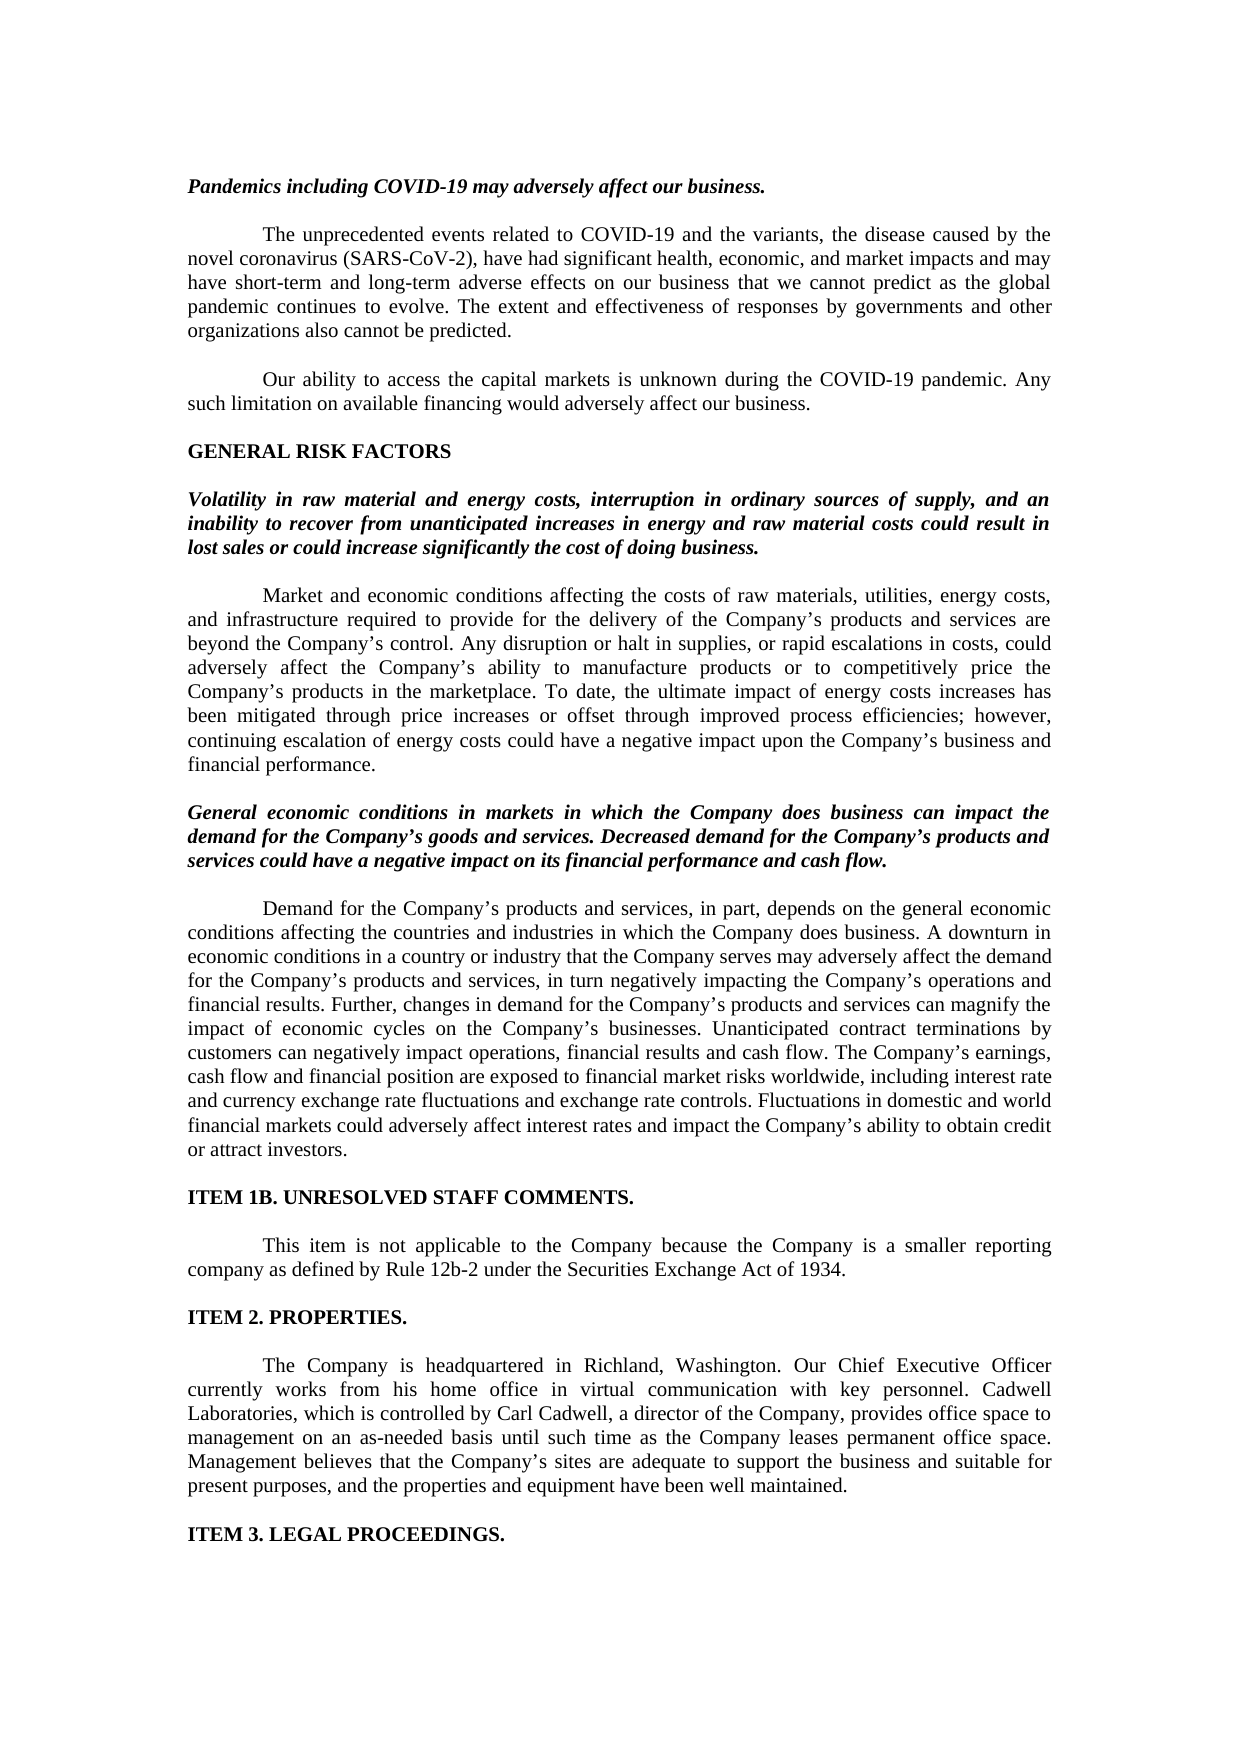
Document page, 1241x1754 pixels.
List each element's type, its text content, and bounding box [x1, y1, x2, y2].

text GENERAL RISK FACTORS [187, 439, 1053, 463]
text Our ability to access the capital markets is unknown during the COVID-19 pandemic. Any such limitation on available financing would adversely affect our business. [187, 367, 1053, 415]
text ITEM 2. PROPERTIES. [187, 1305, 1053, 1329]
text Demand for the Company’s products and services, in part, depends on the general economic conditions affecting the countries and industries in which the Company does business. A downturn in economic conditions in a country or industry that the Company serves may adversely affect the demand for the Company’s products and services, in turn negatively impacting the Company’s operations and financial results. Further, changes in demand for the Company’s products and services can magnify the impact of economic cycles on the Company’s businesses. Unanticipated contract terminations by customers can negatively impact operations, financial results and cash flow. The Company’s earnings, cash flow and financial position are exposed to financial market risks worldwide, including interest rate and currency exchange rate fluctuations and exchange rate controls. Fluctuations in domestic and world financial markets could adversely affect interest rates and impact the Company’s ability to obtain credit or attract investors. [187, 896, 1053, 1161]
text Pandemics including COVID-19 may adversely affect our business. [187, 174, 1053, 198]
text ITEM 3. LEGAL PROCEEDINGS. [187, 1522, 1053, 1546]
text ITEM 1B. UNRESOLVED STAFF COMMENTS. [187, 1185, 1053, 1209]
text The Company is headquartered in Richland, Washington. Our Chief Executive Officer currently works from his home office in virtual communication with key personnel. Cadwell Laboratories, which is controlled by Carl Cadwell, a director of the Company, provides office space to management on an as-needed basis until such time as the Company leases permanent office space. Management believes that the Company’s sites are adequate to support the business and suitable for present purposes, and the properties and equipment have been well maintained. [187, 1353, 1053, 1497]
text This item is not applicable to the Company because the Company is a smaller reporting company as defined by Rule 12b-2 under the Securities Exchange Act of 1934. [187, 1233, 1053, 1281]
text Volatility in raw material and energy costs, interruption in ordinary sources of supply, and an inability to recover from unanticipated increases in energy and raw material costs could result in lost sales or could increase significantly the cost of doing business. [187, 487, 1053, 559]
text General economic conditions in markets in which the Company does business can impact the demand for the Company’s goods and services. Decreased demand for the Company’s products and services could have a negative impact on its financial performance and cash flow. [187, 800, 1053, 872]
text Market and economic conditions affecting the costs of raw materials, utilities, energy costs, and infrastructure required to provide for the delivery of the Company’s products and services are beyond the Company’s control. Any disruption or halt in supplies, or rapid escalations in costs, could adversely affect the Company’s ability to manufacture products or to competitively price the Company’s products in the marketplace. To date, the ultimate impact of energy costs increases has been mitigated through price increases or offset through improved process efficiencies; however, continuing escalation of energy costs could have a negative impact upon the Company’s business and financial performance. [187, 583, 1053, 776]
text The unprecedented events related to COVID-19 and the variants, the disease caused by the novel coronavirus (SARS-CoV-2), have had significant health, economic, and market impacts and may have short-term and long-term adverse effects on our business that we cannot predict as the global pandemic continues to evolve. The extent and effectiveness of responses by governments and other organizations also cannot be predicted. [187, 222, 1053, 342]
